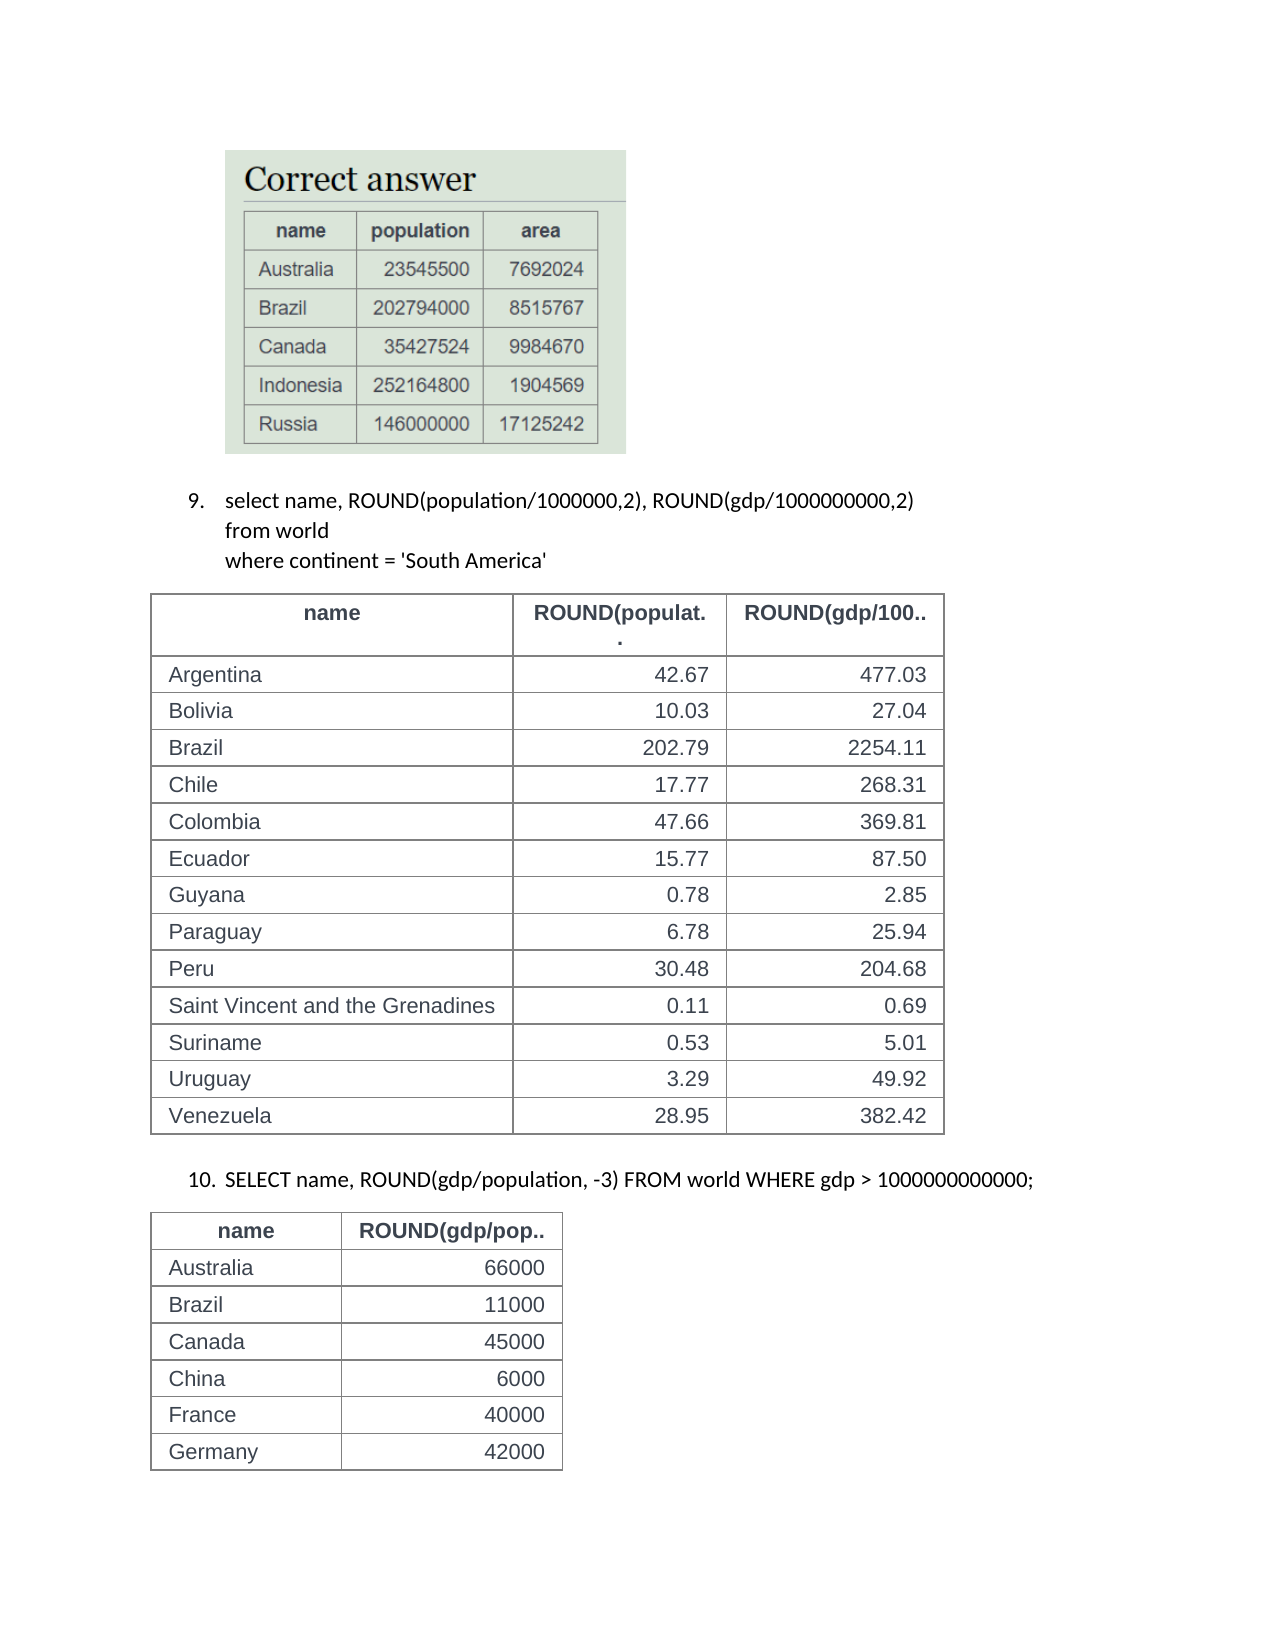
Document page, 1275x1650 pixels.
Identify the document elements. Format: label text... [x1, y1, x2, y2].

table_cell 0.69 [727, 988, 943, 1023]
table_header name [152, 1213, 341, 1248]
table_cell 369.81 [727, 804, 943, 839]
table_cell 66000 [342, 1250, 562, 1285]
table_cell Paraguay [152, 914, 512, 949]
table_cell 0.78 [514, 877, 726, 912]
picture [225, 150, 627, 454]
table_cell France [152, 1397, 341, 1432]
table_cell Canada [152, 1324, 341, 1359]
table_cell Germany [152, 1434, 341, 1469]
table_cell 202.79 [514, 730, 726, 765]
list SELECT name, ROUND(gdp/population, -3) FROM world WHERE gdp > 1000000000000; [187, 1165, 1125, 1193]
table_cell 6.78 [514, 914, 726, 949]
list select name, ROUND(population/1000000,2), ROUND(gdp/1000000000,2) [187, 486, 1125, 514]
table_header ROUND(gdp/100.. [727, 595, 943, 655]
table_cell Colombia [152, 804, 512, 839]
table_cell 45000 [342, 1324, 562, 1359]
table_cell 42.67 [514, 657, 726, 692]
table_cell 49.92 [727, 1061, 943, 1096]
table_cell Brazil [152, 1287, 341, 1322]
list where continent = 'South America' [225, 546, 1125, 574]
table_header ROUND(gdp/pop.. [342, 1213, 562, 1248]
table_cell 11000 [342, 1287, 562, 1322]
table_header name [152, 595, 512, 655]
table_cell 28.95 [514, 1098, 726, 1133]
table_cell Uruguay [152, 1061, 512, 1096]
table_cell 3.29 [514, 1061, 726, 1096]
table_cell 42000 [342, 1434, 562, 1469]
table_cell 27.04 [727, 693, 943, 729]
table_cell 40000 [342, 1397, 562, 1432]
table_cell 477.03 [727, 657, 943, 692]
table_cell Peru [152, 951, 512, 986]
table_cell 268.31 [727, 767, 943, 802]
table_cell Ecuador [152, 841, 512, 876]
table_cell 87.50 [727, 841, 943, 876]
table_cell Venezuela [152, 1098, 512, 1133]
table_cell Guyana [152, 877, 512, 912]
table_cell 382.42 [727, 1098, 943, 1133]
table_header ROUND(populat.. [514, 595, 726, 655]
list from world [225, 516, 1125, 544]
table_cell 10.03 [514, 693, 726, 729]
table_cell 30.48 [514, 951, 726, 986]
table_cell Suriname [152, 1025, 512, 1059]
table_cell 204.68 [727, 951, 943, 986]
table_cell 47.66 [514, 804, 726, 839]
table_cell Brazil [152, 730, 512, 765]
table_cell Chile [152, 767, 512, 802]
table_cell Argentina [152, 657, 512, 692]
table_cell 0.11 [514, 988, 726, 1023]
table_cell 25.94 [727, 914, 943, 949]
table_cell China [152, 1361, 341, 1396]
table_cell 5.01 [727, 1025, 943, 1059]
table_cell Australia [152, 1250, 341, 1285]
table_cell 15.77 [514, 841, 726, 876]
table_cell 17.77 [514, 767, 726, 802]
table_cell 0.53 [514, 1025, 726, 1059]
table_cell 2.85 [727, 877, 943, 912]
table_cell Saint Vincent and the Grenadines [152, 988, 512, 1023]
table_cell 6000 [342, 1361, 562, 1396]
table_cell 2254.11 [727, 730, 943, 765]
table_cell Bolivia [152, 693, 512, 729]
